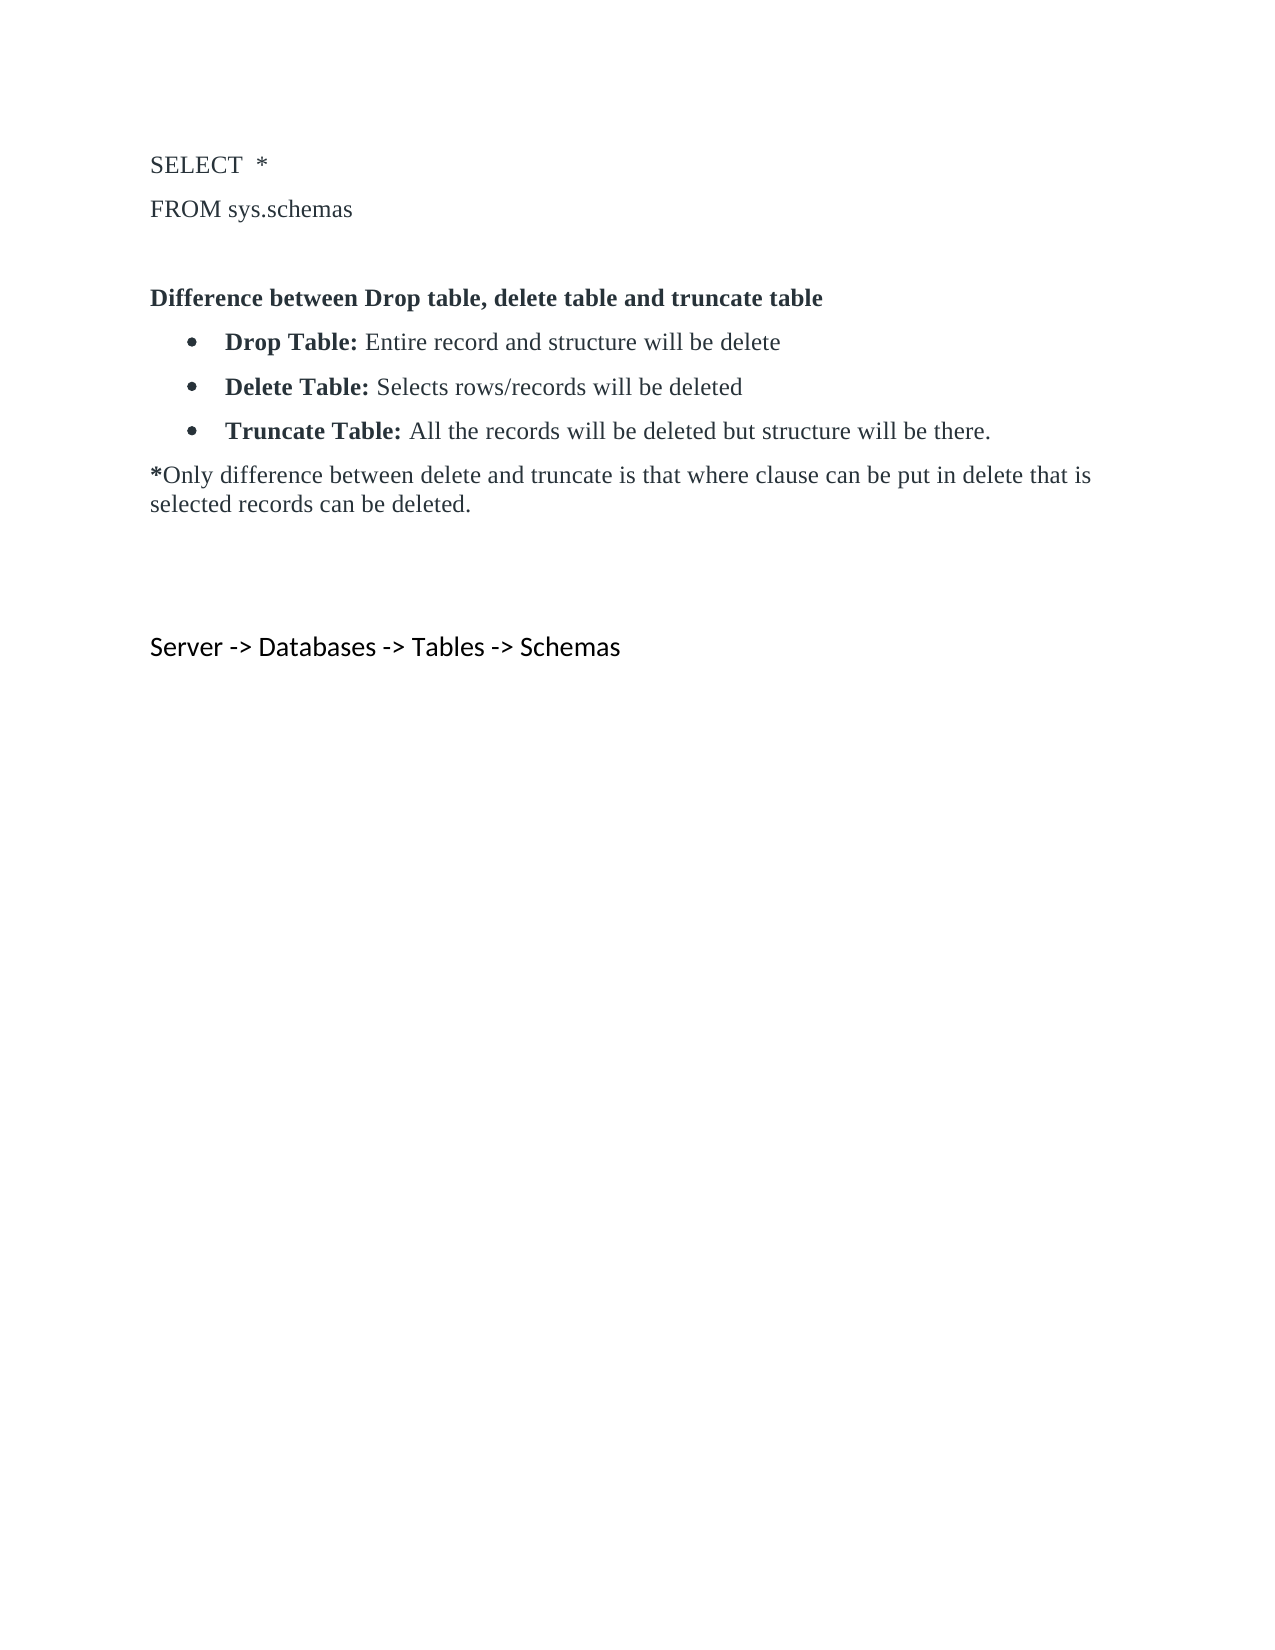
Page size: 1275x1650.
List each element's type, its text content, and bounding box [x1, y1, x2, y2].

text Difference between Drop table, delete table and truncate table [150, 283, 1125, 312]
list Delete Table: Selects rows/records will be deleted [187, 372, 1125, 401]
text SELECT * [150, 150, 1125, 179]
text FROM sys.schemas [150, 194, 1125, 223]
list Truncate Table: All the records will be deleted but structure will be there. [187, 416, 1125, 445]
list Drop Table: Entire record and structure will be delete [187, 327, 1125, 356]
text *Only difference between delete and truncate is that where clause can be put in delete that is selected records can be deleted. [150, 461, 1125, 518]
text Server -> Databases -> Tables -> Schemas [150, 629, 1125, 663]
